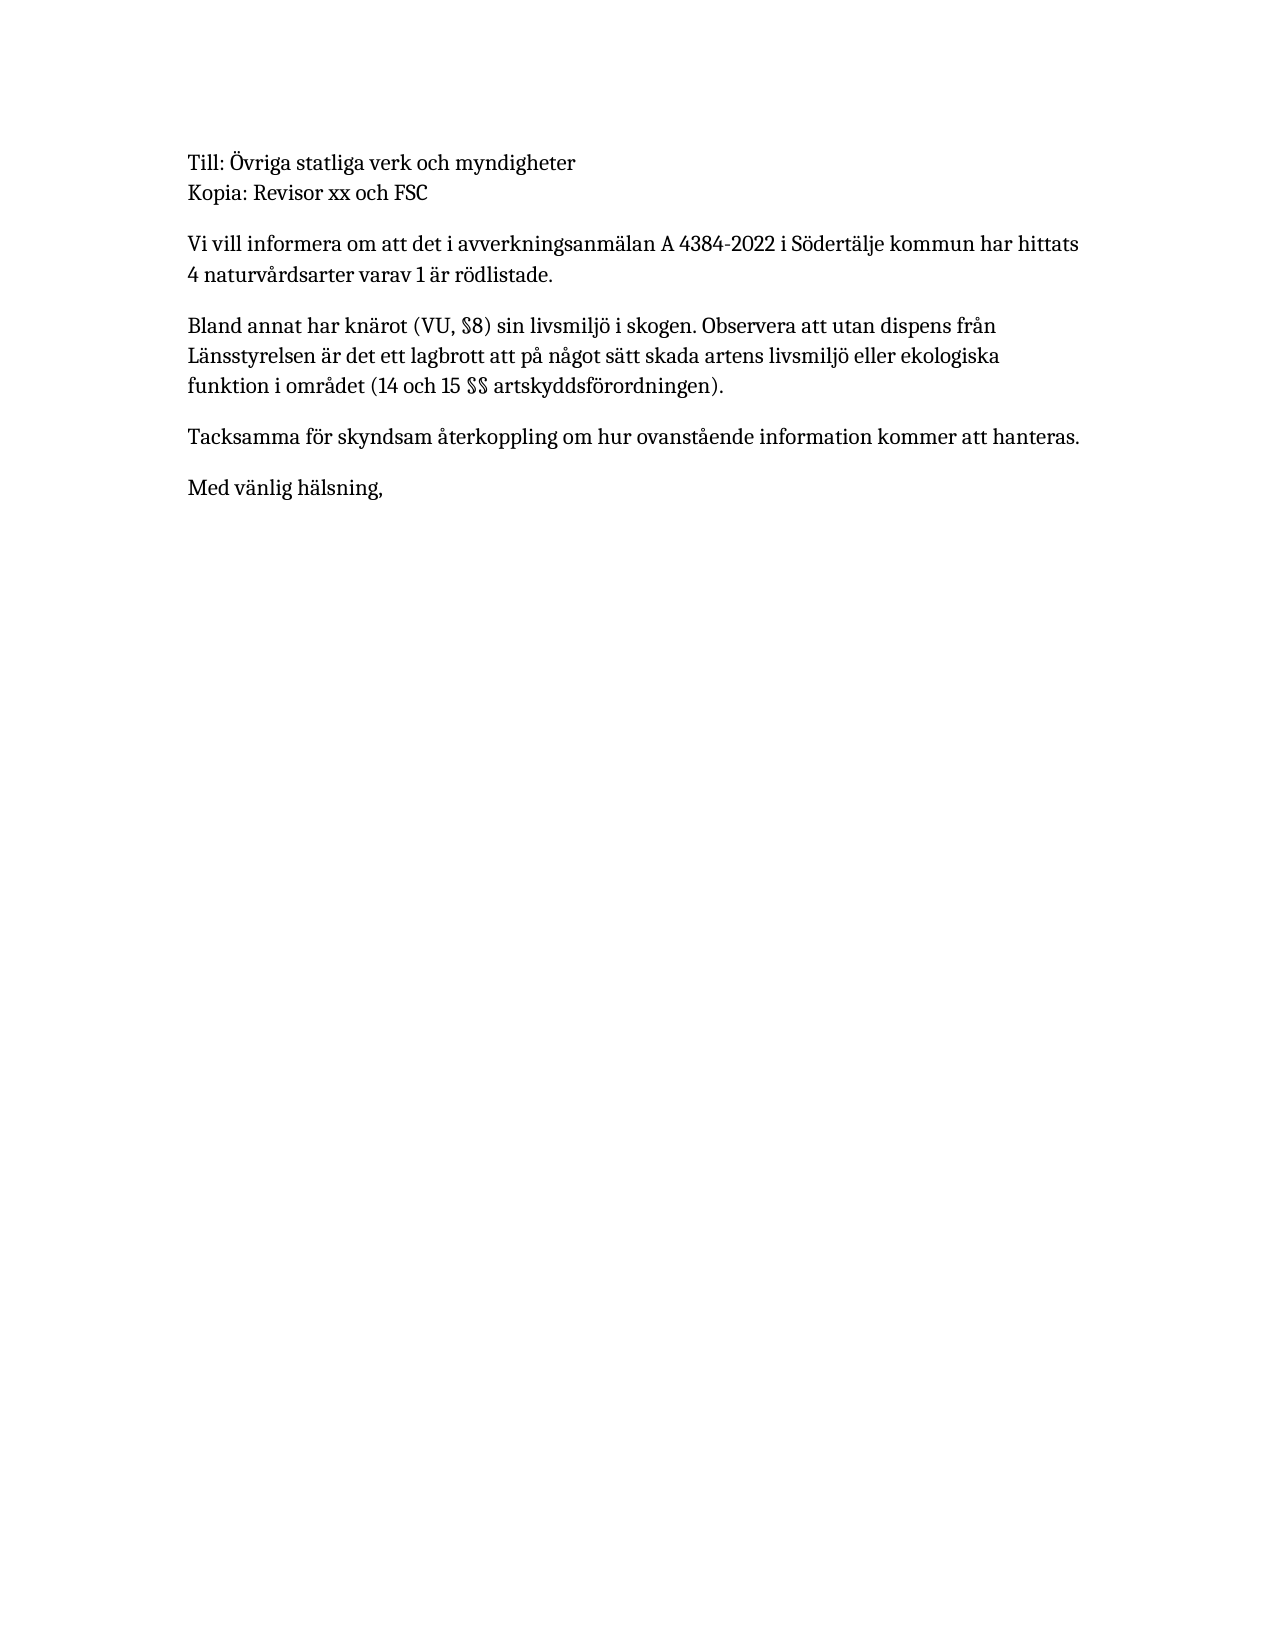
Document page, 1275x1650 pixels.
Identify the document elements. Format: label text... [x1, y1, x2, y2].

text Till: Övriga statliga verk och myndigheter Kopia: Revisor xx och FSC [187, 150, 1087, 207]
text Bland annat har knärot (VU, §8) sin livsmiljö i skogen. Observera att utan dispens från Länsstyrelsen är det ett lagbrott att på något sätt skada artens livsmiljö eller ekologiska funktion i området (14 och 15 §§ artskyddsförordningen). [187, 312, 1087, 399]
text Tacksamma för skyndsam återkoppling om hur ovanstående information kommer att hanteras. [187, 424, 1087, 450]
text Vi vill informera om att det i avverkningsanmälan A 4384-2022 i Södertälje kommun har hittats 4 naturvårdsarter varav 1 är rödlistade. [187, 231, 1087, 288]
text Med vänlig hälsning, [187, 475, 1087, 532]
